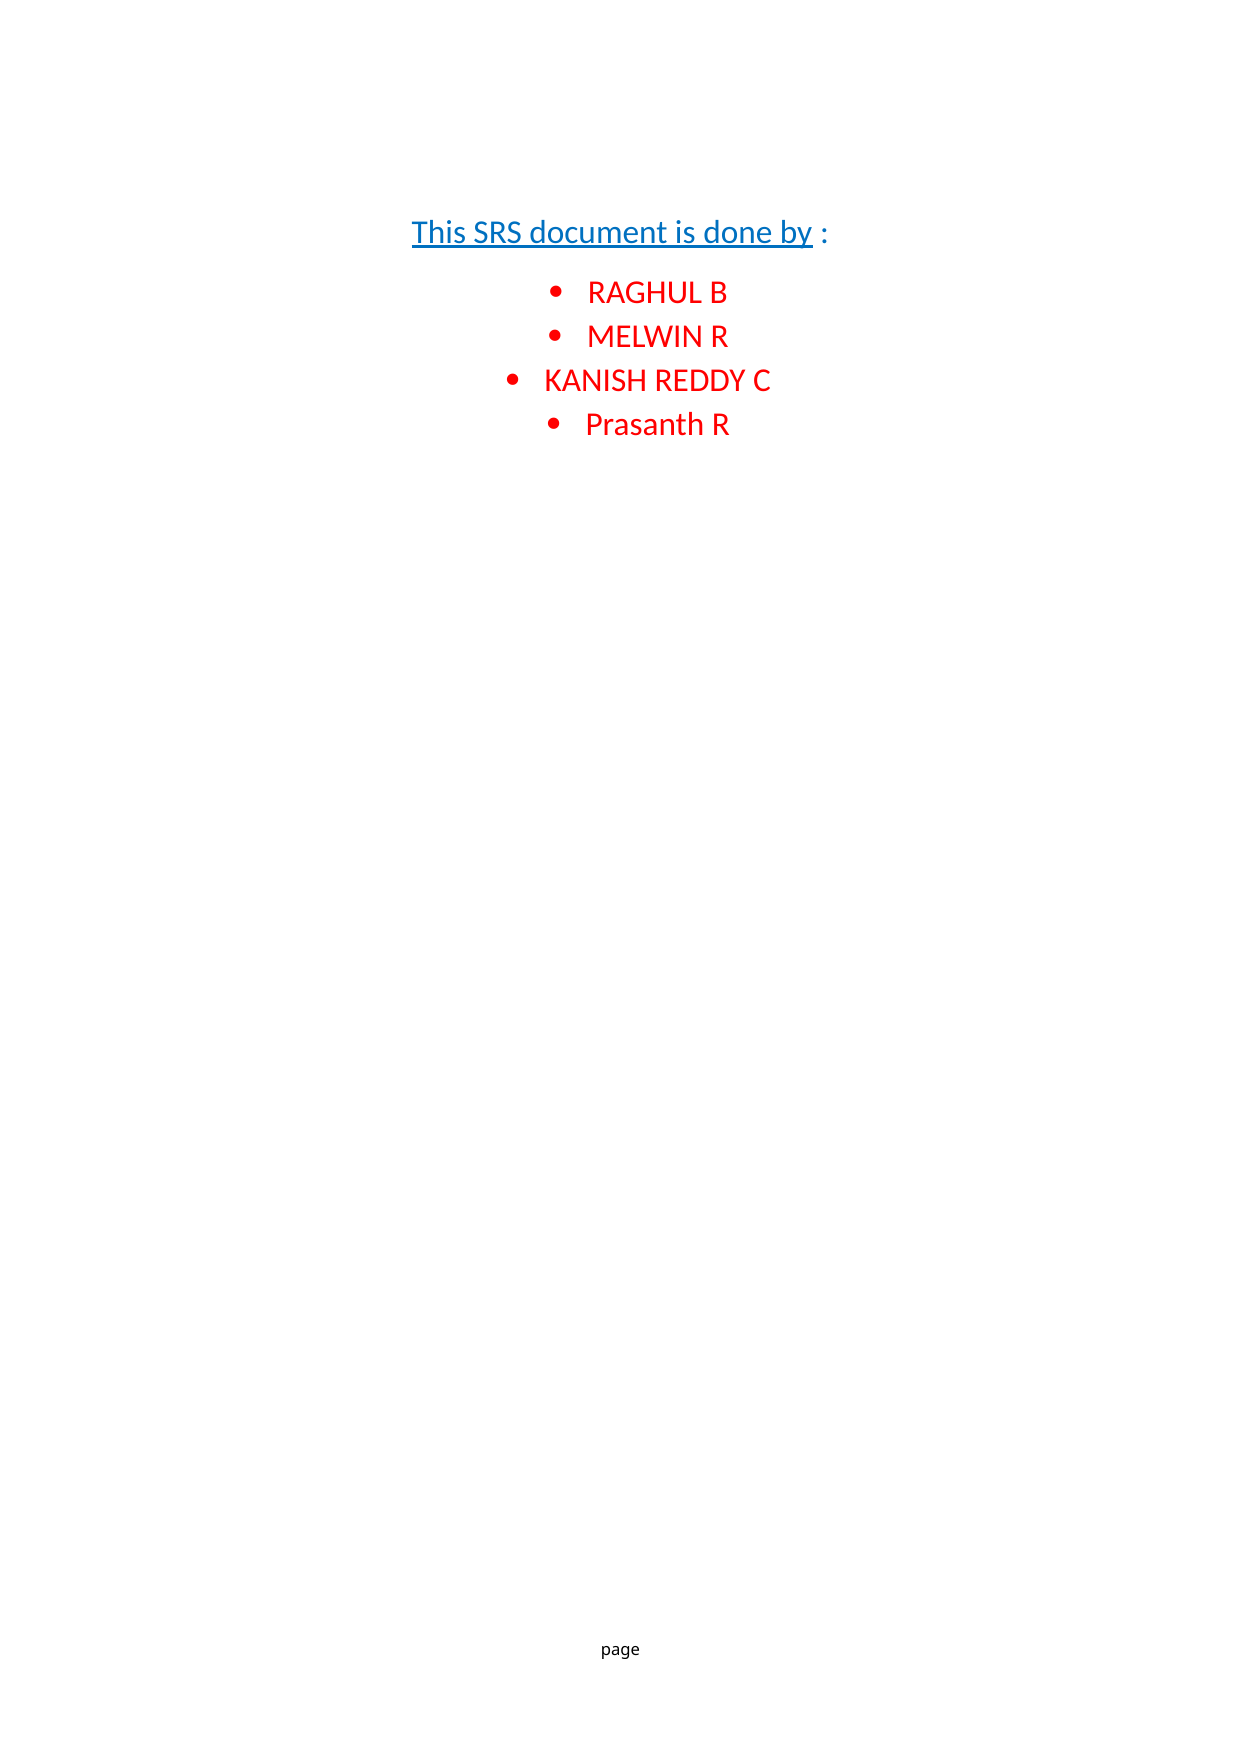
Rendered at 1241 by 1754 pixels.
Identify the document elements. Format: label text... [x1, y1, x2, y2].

list KANISH REDDY C [187, 359, 1090, 400]
list RAGHUL B [187, 271, 1090, 312]
text This SRS document is done by : [150, 211, 1090, 251]
list Prasanth R [187, 403, 1090, 444]
list MELWIN R [187, 315, 1090, 356]
